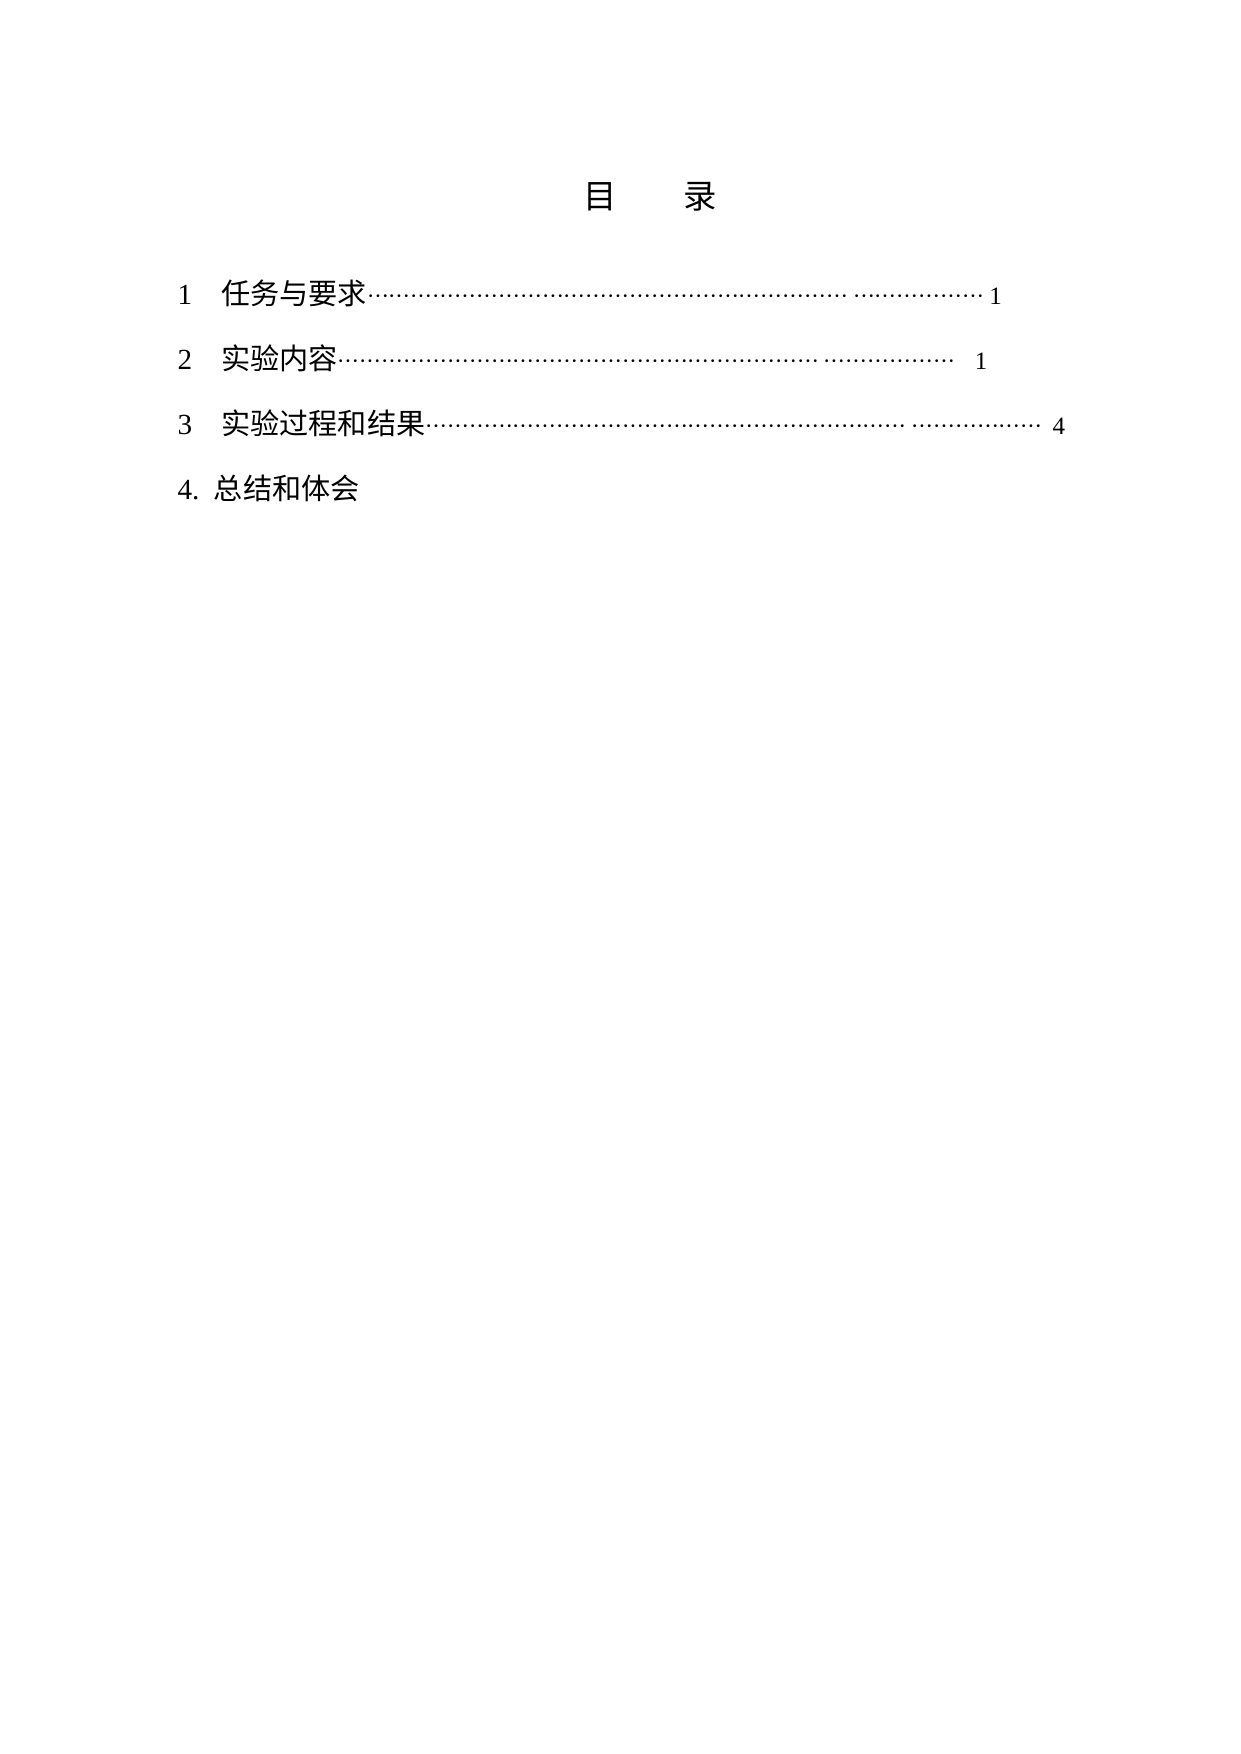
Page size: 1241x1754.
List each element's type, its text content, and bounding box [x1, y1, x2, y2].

text 4. 总结和体会 [177, 454, 1122, 519]
text 2 实验内容………………………………………………………… ……………… 1 [177, 324, 1122, 389]
text 目 录 [177, 162, 1122, 227]
text 1 任务与要求………………………………………………………… ……………… 1 [177, 259, 1122, 324]
text 3 实验过程和结果………………………………………………………… ……………… 4 [177, 389, 1122, 454]
